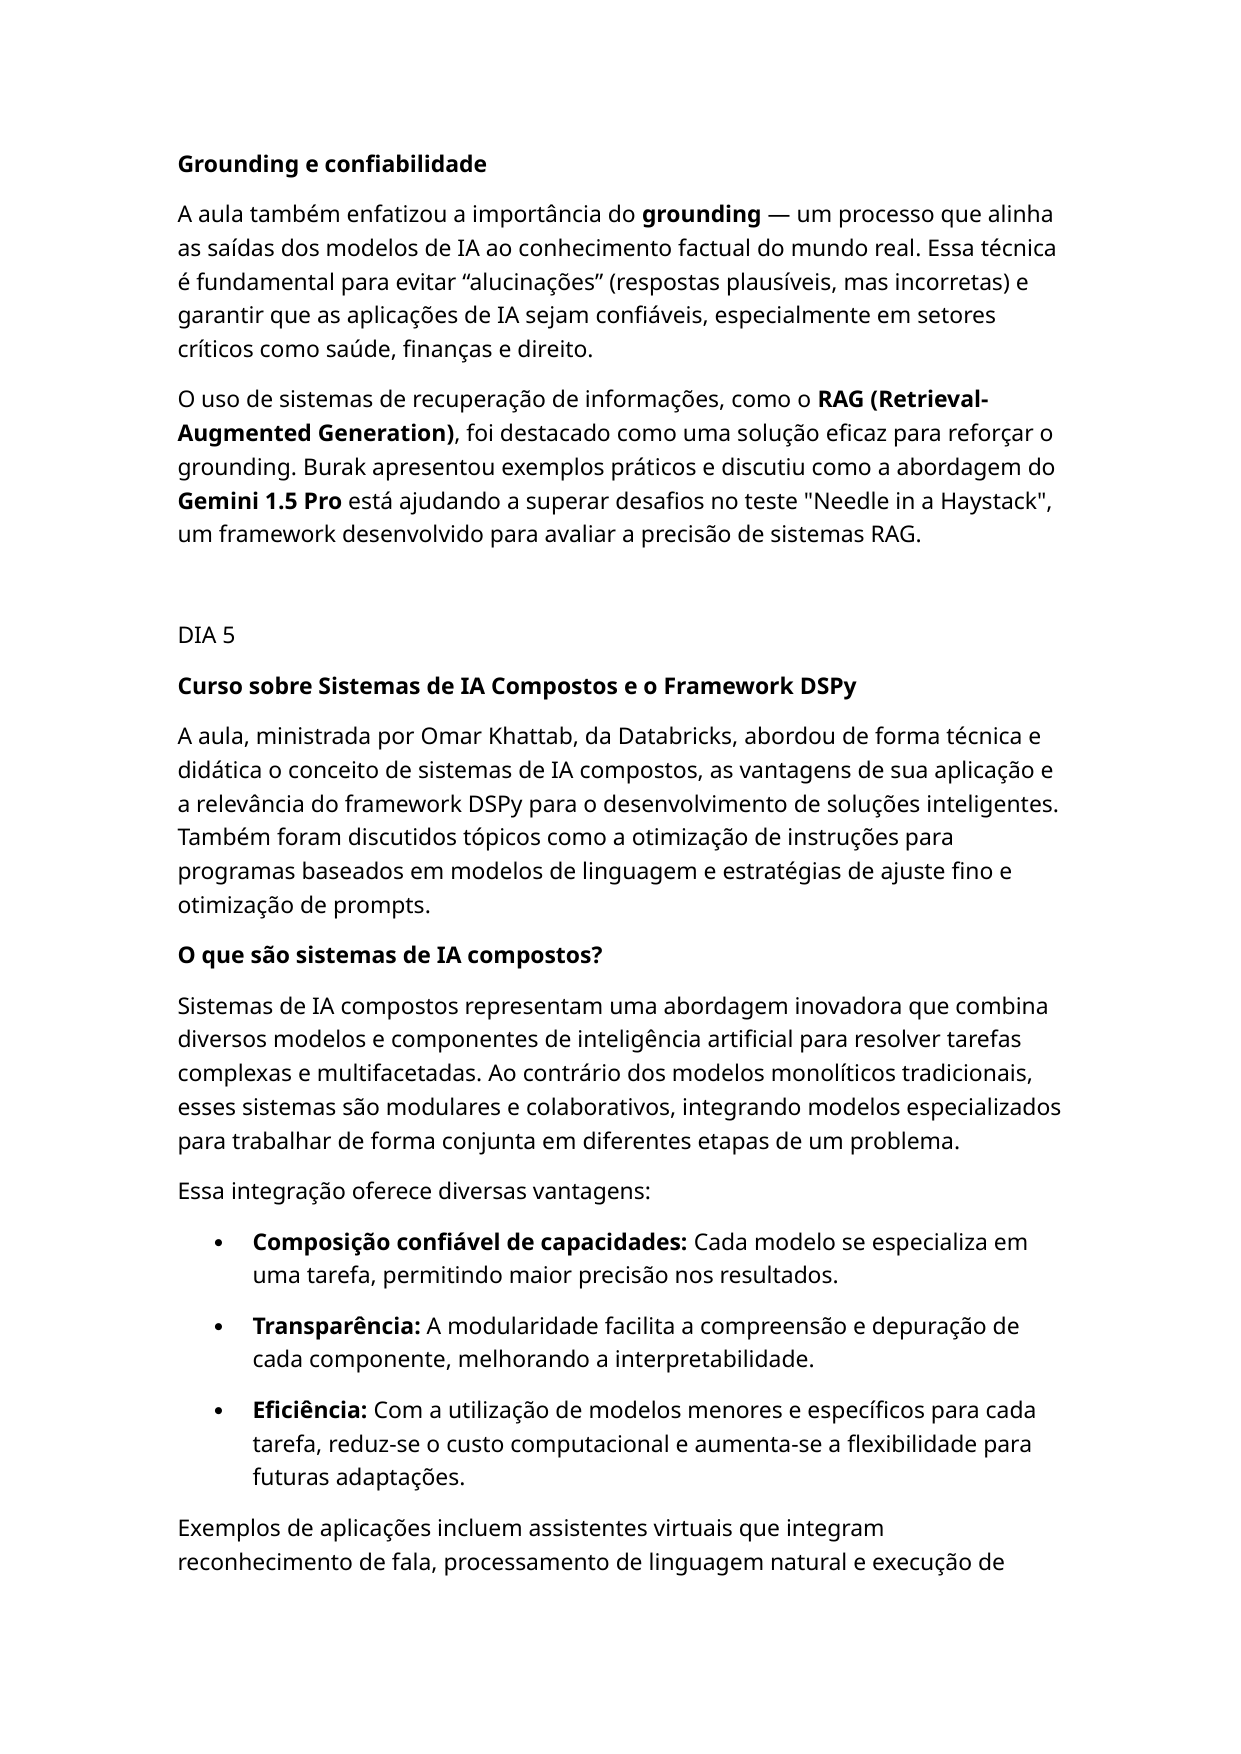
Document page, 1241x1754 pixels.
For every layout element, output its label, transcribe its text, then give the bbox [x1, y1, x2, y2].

list Composição confiável de capacidades: Cada modelo se especializa em uma tarefa, permitindo maior precisão nos resultados. [215, 1226, 1063, 1291]
text Curso sobre Sistemas de IA Compostos e o Framework DSPy [177, 670, 1063, 701]
text Grounding e confiabilidade [177, 148, 1063, 179]
list Transparência: A modularidade facilita a compreensão e depuração de cada componente, melhorando a interpretabilidade. [215, 1310, 1063, 1375]
text O uso de sistemas de recuperação de informações, como o RAG (Retrieval-Augmented Generation), foi destacado como uma solução eficaz para reforçar o grounding. Burak apresentou exemplos práticos e discutiu como a abordagem do Gemini 1.5 Pro está ajudando a superar desafios no teste "Needle in a Haystack", um framework desenvolvido para avaliar a precisão de sistemas RAG. [177, 383, 1063, 550]
text Essa integração oferece diversas vantagens: [177, 1175, 1063, 1206]
text O que são sistemas de IA compostos? [177, 939, 1063, 971]
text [177, 1512, 1063, 1577]
text A aula, ministrada por Omar Khattab, da Databricks, abordou de forma técnica e didática o conceito de sistemas de IA compostos, as vantagens de sua aplicação e a relevância do framework DSPy para o desenvolvimento de soluções inteligentes. Também foram discutidos tópicos como a otimização de instruções para programas baseados em modelos de linguagem e estratégias de ajuste fino e otimização de prompts. [177, 720, 1063, 920]
list Eficiência: Com a utilização de modelos menores e específicos para cada tarefa, reduz-se o custo computacional e aumenta-se a flexibilidade para futuras adaptações. [215, 1394, 1063, 1493]
text DIA 5 [177, 619, 1063, 651]
text Sistemas de IA compostos representam uma abordagem inovadora que combina diversos modelos e componentes de inteligência artificial para resolver tarefas complexas e multifacetadas. Ao contrário dos modelos monolíticos tradicionais, esses sistemas são modulares e colaborativos, integrando modelos especializados para trabalhar de forma conjunta em diferentes etapas de um problema. [177, 990, 1063, 1156]
text A aula também enfatizou a importância do grounding — um processo que alinha as saídas dos modelos de IA ao conhecimento factual do mundo real. Essa técnica é fundamental para evitar “alucinações” (respostas plausíveis, mas incorretas) e garantir que as aplicações de IA sejam confiáveis, especialmente em setores críticos como saúde, finanças e direito. [177, 198, 1063, 364]
